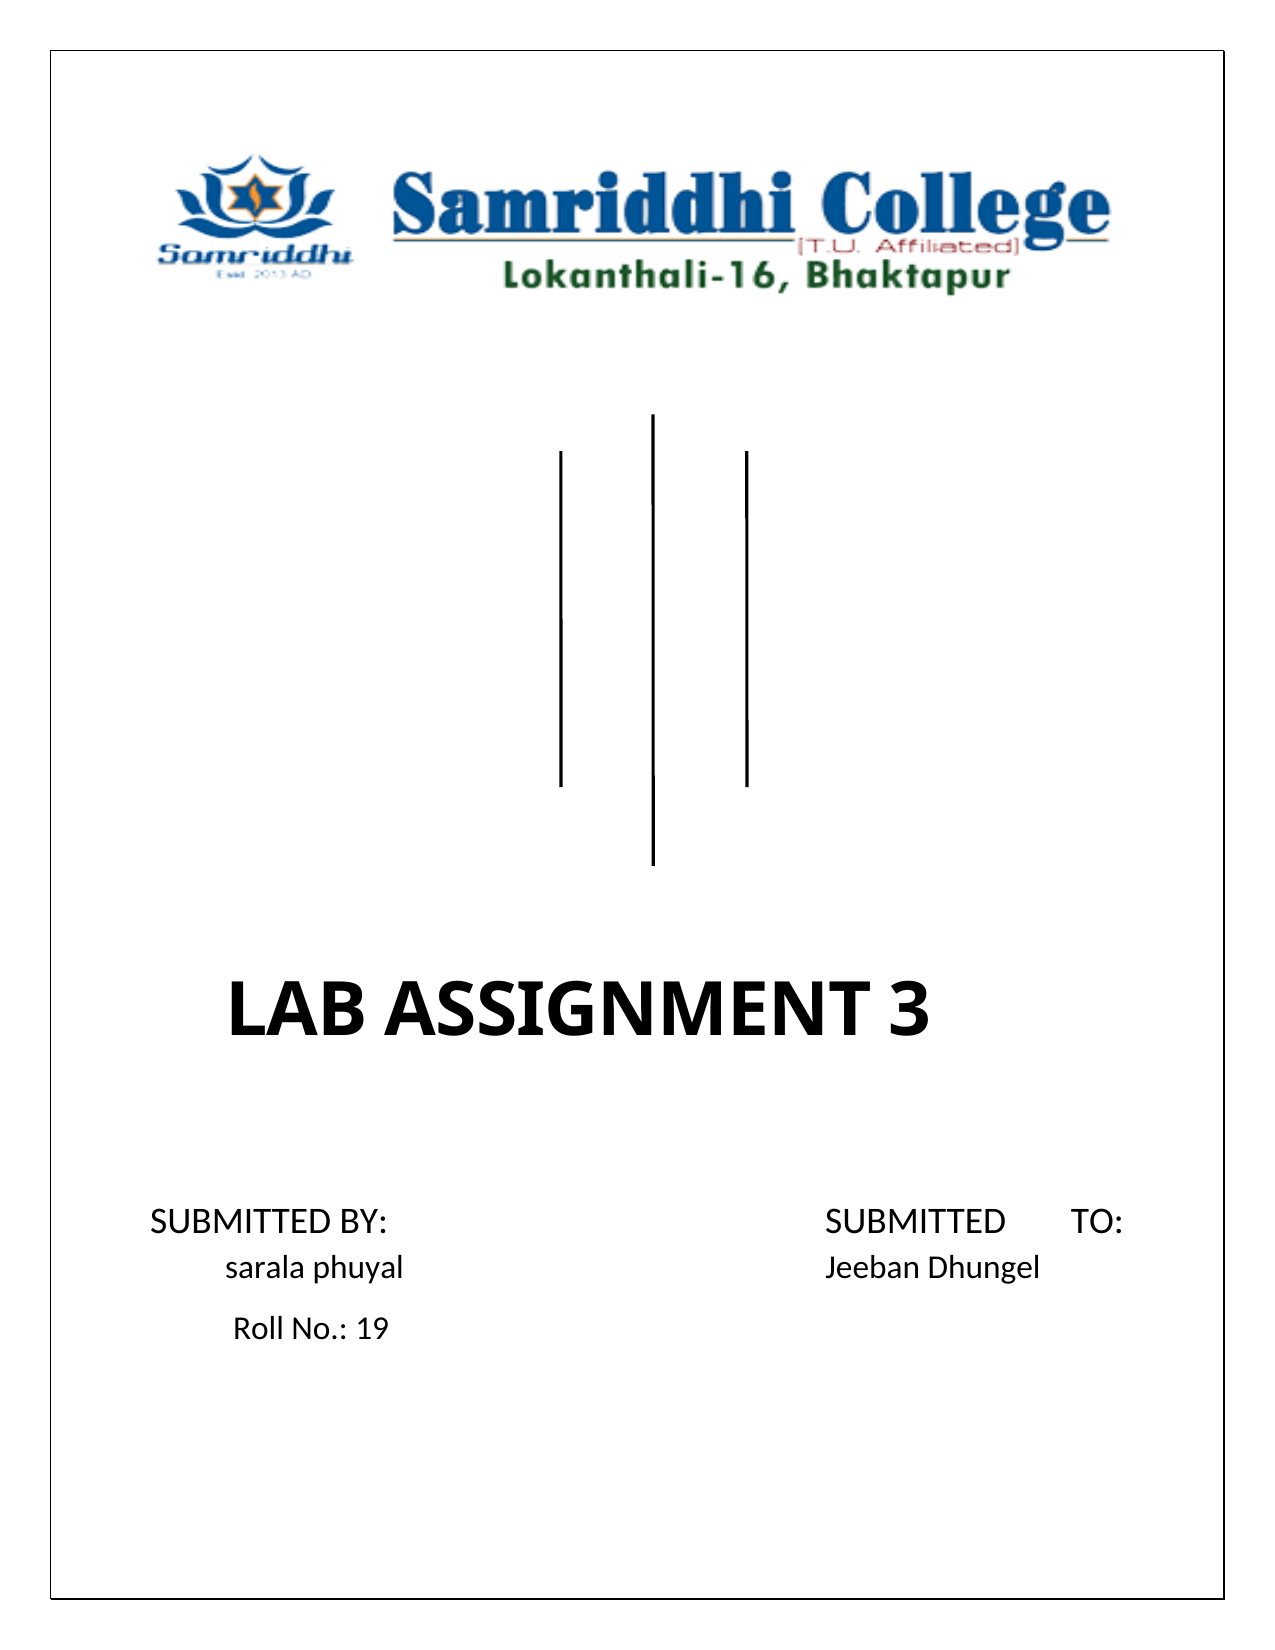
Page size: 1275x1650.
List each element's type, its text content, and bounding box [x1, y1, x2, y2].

text SUBMITTED BY: SUBMITTED TO: sarala phuyal Jeeban Dhungel [150, 1197, 1124, 1287]
title LAB ASSIGNMENT 3 [150, 955, 1124, 1057]
picture [150, 150, 1119, 299]
text Roll No.: 19 [150, 1307, 1124, 1348]
